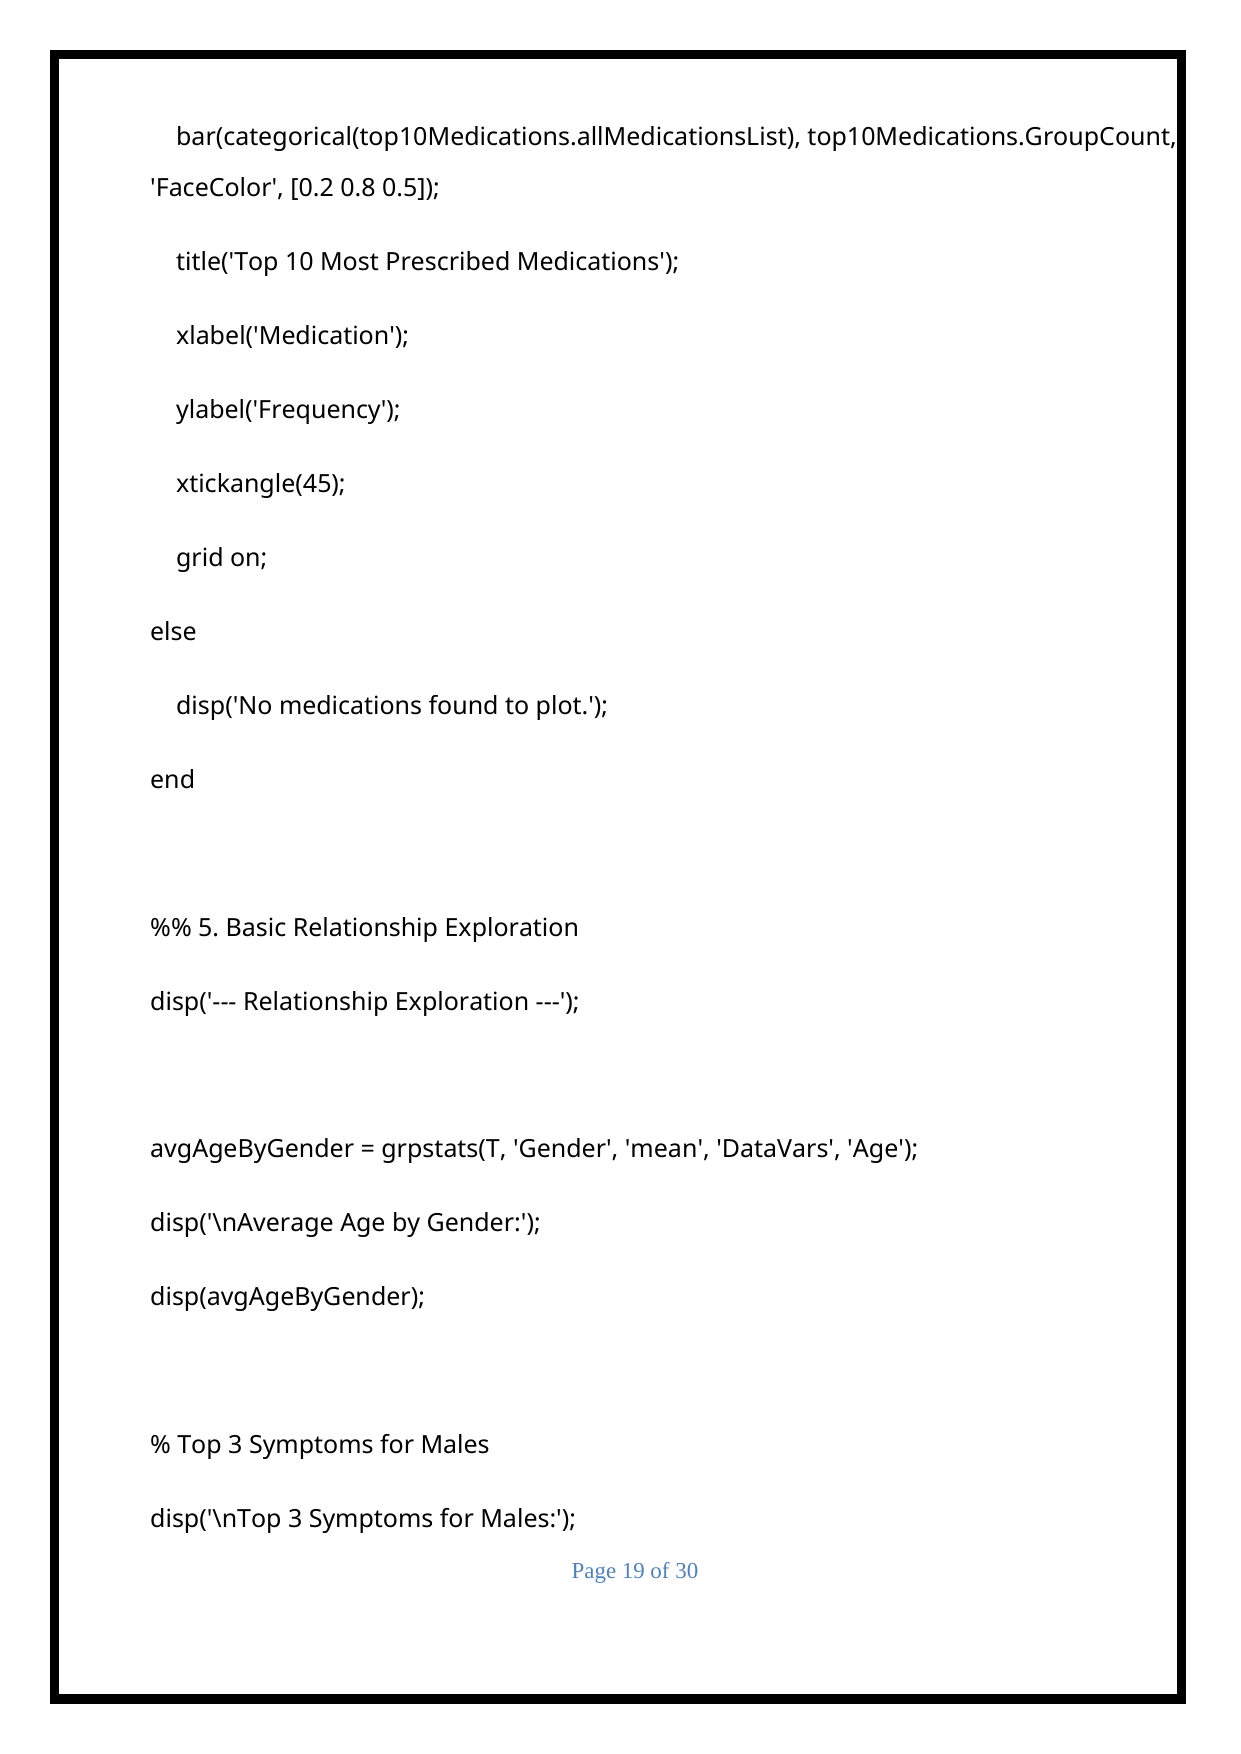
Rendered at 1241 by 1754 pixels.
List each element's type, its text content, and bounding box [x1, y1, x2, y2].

subtitle xtickangle(45); [150, 466, 1177, 499]
subtitle else [150, 613, 1177, 647]
subtitle disp('\nTop 3 Symptoms for Males:'); [150, 1501, 1177, 1535]
subtitle xlabel('Medication'); [150, 318, 1177, 352]
subtitle grid on; [150, 539, 1177, 573]
subtitle end [150, 761, 1177, 795]
subtitle % Top 3 Symptoms for Males [150, 1427, 1177, 1461]
subtitle bar(categorical(top10Medications.allMedicationsList), top10Medications.GroupCount, 'FaceColor', [0.2 0.8 0.5]); [150, 119, 1177, 204]
subtitle disp('\nAverage Age by Gender:'); [150, 1205, 1177, 1239]
subtitle %% 5. Basic Relationship Exploration [150, 909, 1177, 943]
subtitle title('Top 10 Most Prescribed Medications'); [150, 244, 1177, 278]
subtitle disp('--- Relationship Exploration ---'); [150, 983, 1177, 1017]
subtitle ylabel('Frequency'); [150, 392, 1177, 426]
subtitle avgAgeByGender = grpstats(T, 'Gender', 'mean', 'DataVars', 'Age'); [150, 1131, 1177, 1165]
subtitle disp(avgAgeByGender); [150, 1279, 1177, 1313]
subtitle disp('No medications found to plot.'); [150, 687, 1177, 721]
